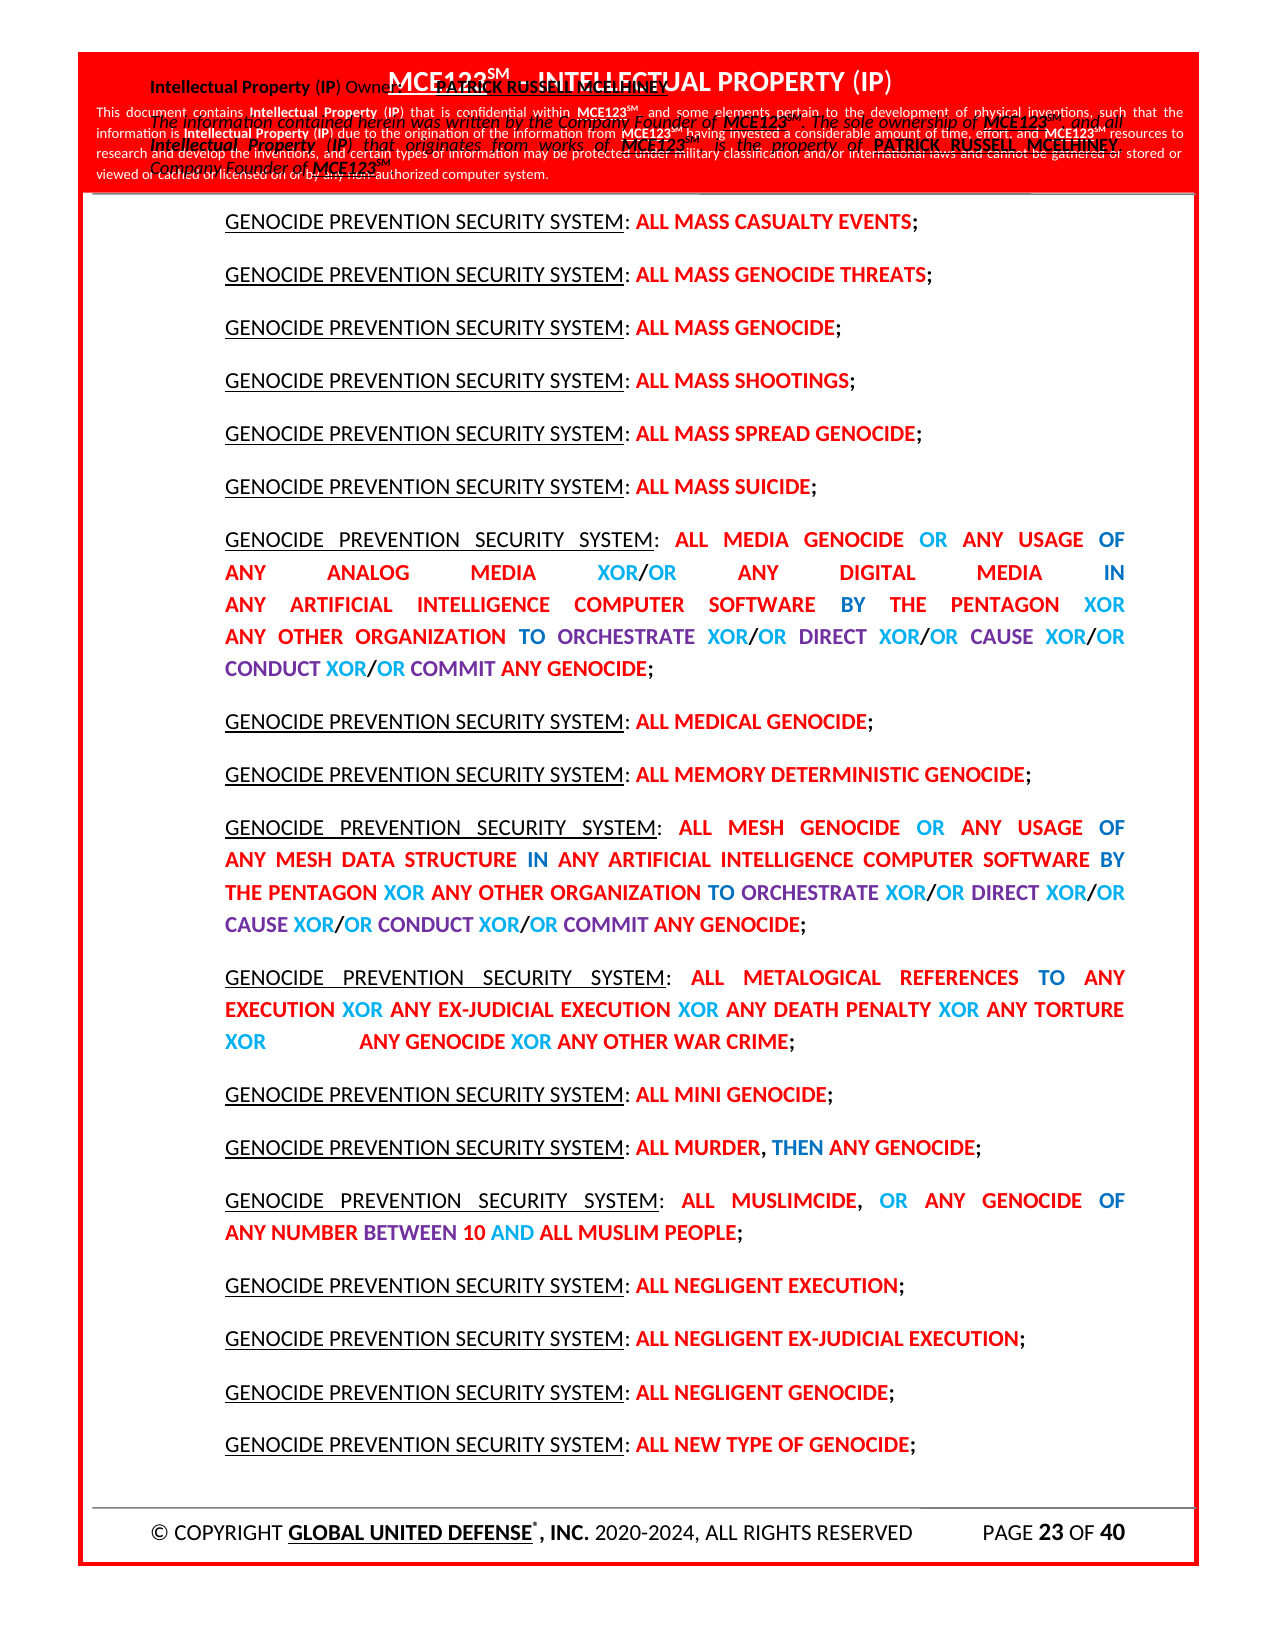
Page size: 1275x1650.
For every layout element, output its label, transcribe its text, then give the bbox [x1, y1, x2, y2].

text GENOCIDE PREVENTION SECURITY SYSTEM: ALL NEGLIGENT EXECUTION; [225, 1272, 1125, 1299]
text GENOCIDE PREVENTION SECURITY SYSTEM: ALL MEDIA GENOCIDE OR ANY USAGE OF ANY ANALOG MEDIA XOR/OR ANY DIGITAL MEDIA IN ANY ARTIFICIAL INTELLIGENCE COMPUTER SOFTWARE BY THE PENTAGON XOR ANY OTHER ORGANIZATION TO ORCHESTRATE XOR/OR DIRECT XOR/OR CAUSE XOR/OR CONDUCT XOR/OR COMMIT ANY GENOCIDE; [225, 526, 1125, 682]
text GENOCIDE PREVENTION SECURITY SYSTEM: ALL MURDER, THEN ANY GENOCIDE; [225, 1133, 1125, 1161]
text GENOCIDE PREVENTION SECURITY SYSTEM: ALL MINI GENOCIDE; [225, 1080, 1125, 1108]
text GENOCIDE PREVENTION SECURITY SYSTEM: ALL MASS CASUALTY EVENTS; [225, 207, 1125, 235]
text GENOCIDE PREVENTION SECURITY SYSTEM: ALL MUSLIMCIDE, OR ANY GENOCIDE OF ANY NUMBER BETWEEN 10 AND ALL MUSLIM PEOPLE; [225, 1186, 1125, 1247]
text GENOCIDE PREVENTION SECURITY SYSTEM: ALL METALOGICAL REFERENCES TO ANY EXECUTION XOR ANY EX-JUDICIAL EXECUTION XOR ANY DEATH PENALTY XOR ANY TORTURE XOR ANY GENOCIDE XOR ANY OTHER WAR CRIME; [225, 963, 1125, 1055]
text GENOCIDE PREVENTION SECURITY SYSTEM: ALL MASS GENOCIDE; [225, 313, 1125, 341]
text GENOCIDE PREVENTION SECURITY SYSTEM: ALL MEDICAL GENOCIDE; [225, 707, 1125, 735]
text GENOCIDE PREVENTION SECURITY SYSTEM: ALL MESH GENOCIDE OR ANY USAGE OF ANY MESH DATA STRUCTURE IN ANY ARTIFICIAL INTELLIGENCE COMPUTER SOFTWARE BY THE PENTAGON XOR ANY OTHER ORGANIZATION TO ORCHESTRATE XOR/OR DIRECT XOR/OR CAUSE XOR/OR CONDUCT XOR/OR COMMIT ANY GENOCIDE; [225, 813, 1125, 938]
text GENOCIDE PREVENTION SECURITY SYSTEM: ALL NEW TYPE OF GENOCIDE; [225, 1431, 1125, 1459]
text GENOCIDE PREVENTION SECURITY SYSTEM: ALL MASS GENOCIDE THREATS; [225, 260, 1125, 288]
text GENOCIDE PREVENTION SECURITY SYSTEM: ALL MEMORY DETERMINISTIC GENOCIDE; [225, 760, 1125, 788]
text GENOCIDE PREVENTION SECURITY SYSTEM: ALL NEGLIGENT EX-JUDICIAL EXECUTION; [225, 1324, 1125, 1353]
text GENOCIDE PREVENTION SECURITY SYSTEM: ALL MASS SPREAD GENOCIDE; [225, 419, 1125, 447]
text GENOCIDE PREVENTION SECURITY SYSTEM: ALL NEGLIGENT GENOCIDE; [225, 1378, 1125, 1406]
text GENOCIDE PREVENTION SECURITY SYSTEM: ALL MASS SHOOTINGS; [225, 366, 1125, 394]
text GENOCIDE PREVENTION SECURITY SYSTEM: ALL MASS SUICIDE; [225, 472, 1125, 501]
